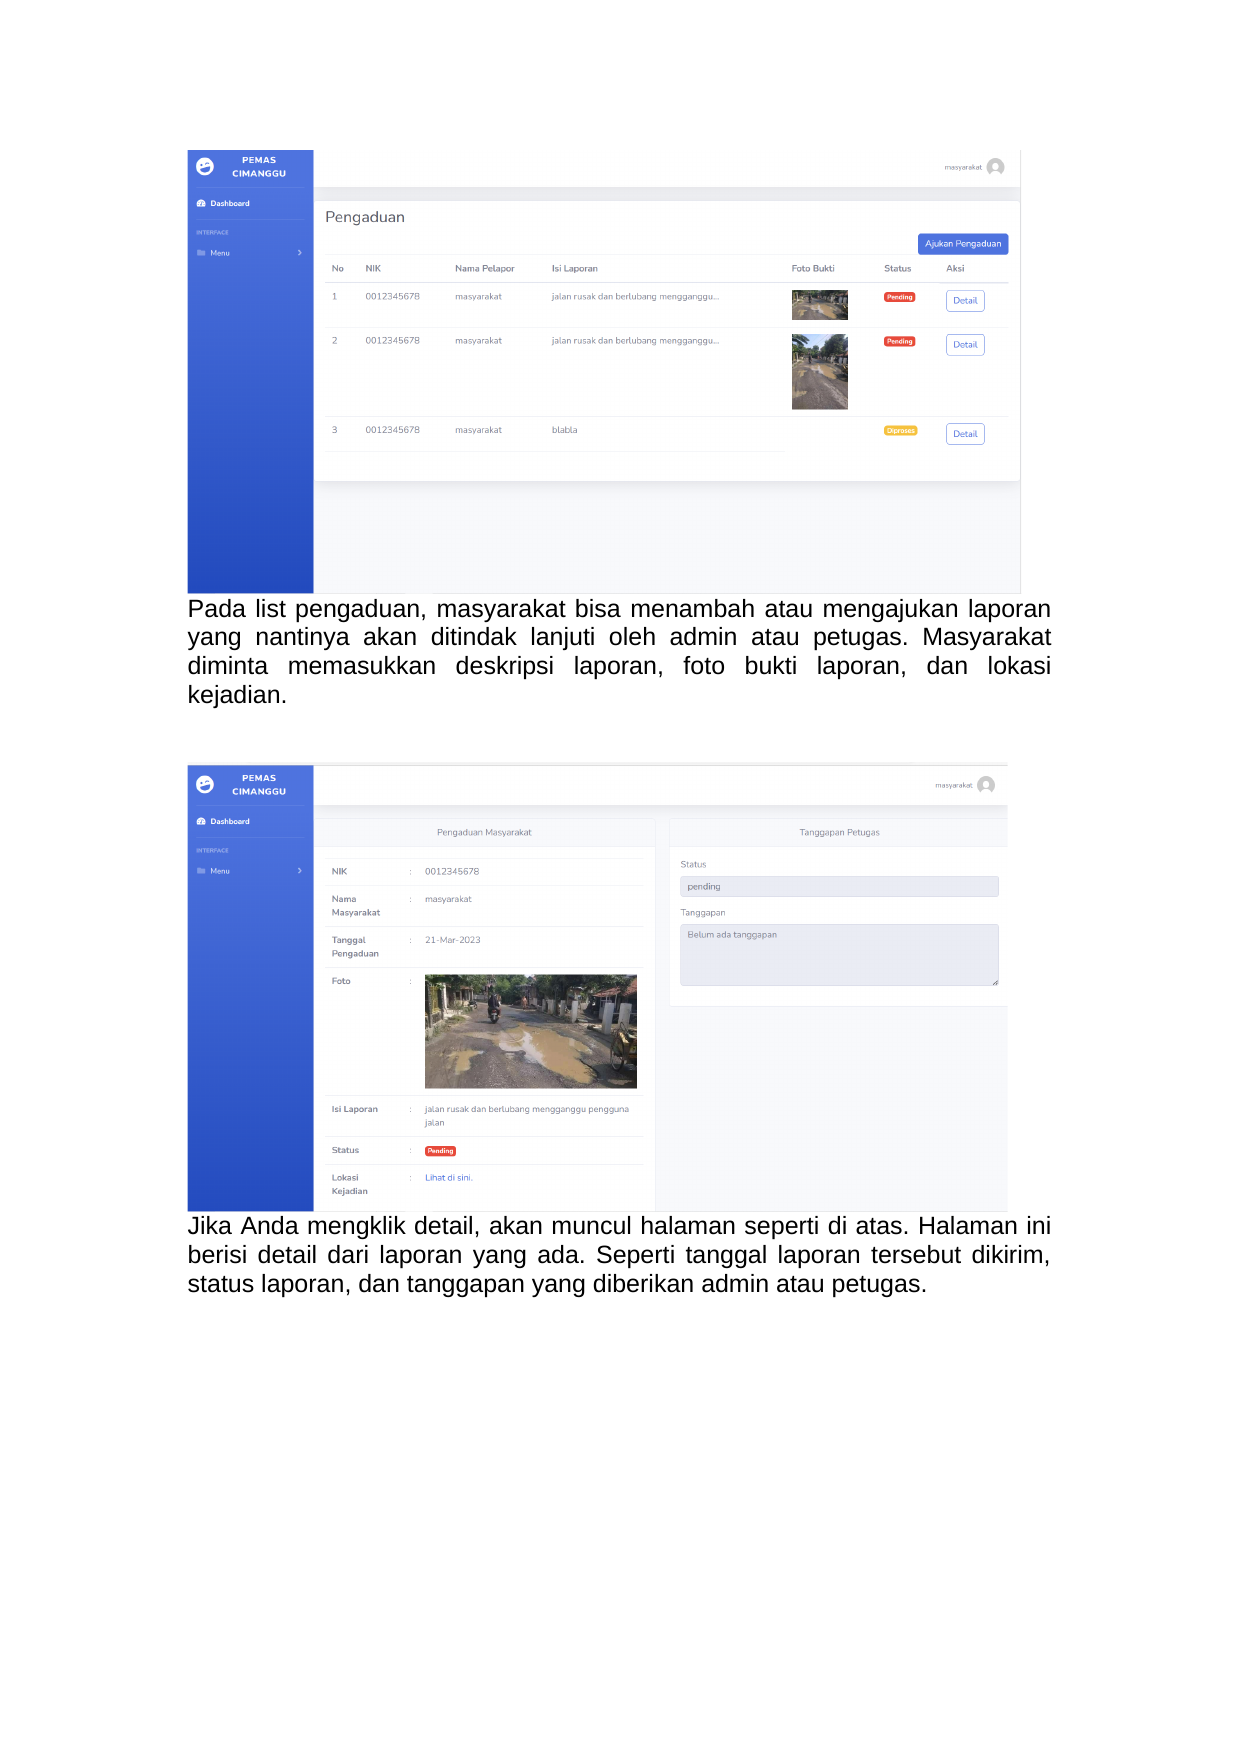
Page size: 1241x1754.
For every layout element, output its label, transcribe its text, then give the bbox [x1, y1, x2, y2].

picture [187, 762, 1008, 1212]
picture [187, 150, 1022, 594]
list Pada list pengaduan, masyarakat bisa menambah atau mengajukan laporan yang nantinya akan ditindak lanjuti oleh admin atau petugas. Masyarakat diminta memasukkan deskripsi laporan, foto bukti laporan, dan lokasi kejadian. [187, 593, 1053, 708]
list Jika Anda mengklik detail, akan muncul halaman seperti di atas. Halaman ini berisi detail dari laporan yang ada. Seperti tanggal laporan tersebut dikirim, status laporan, dan tanggapan yang diberikan admin atau petugas. [187, 1211, 1053, 1297]
